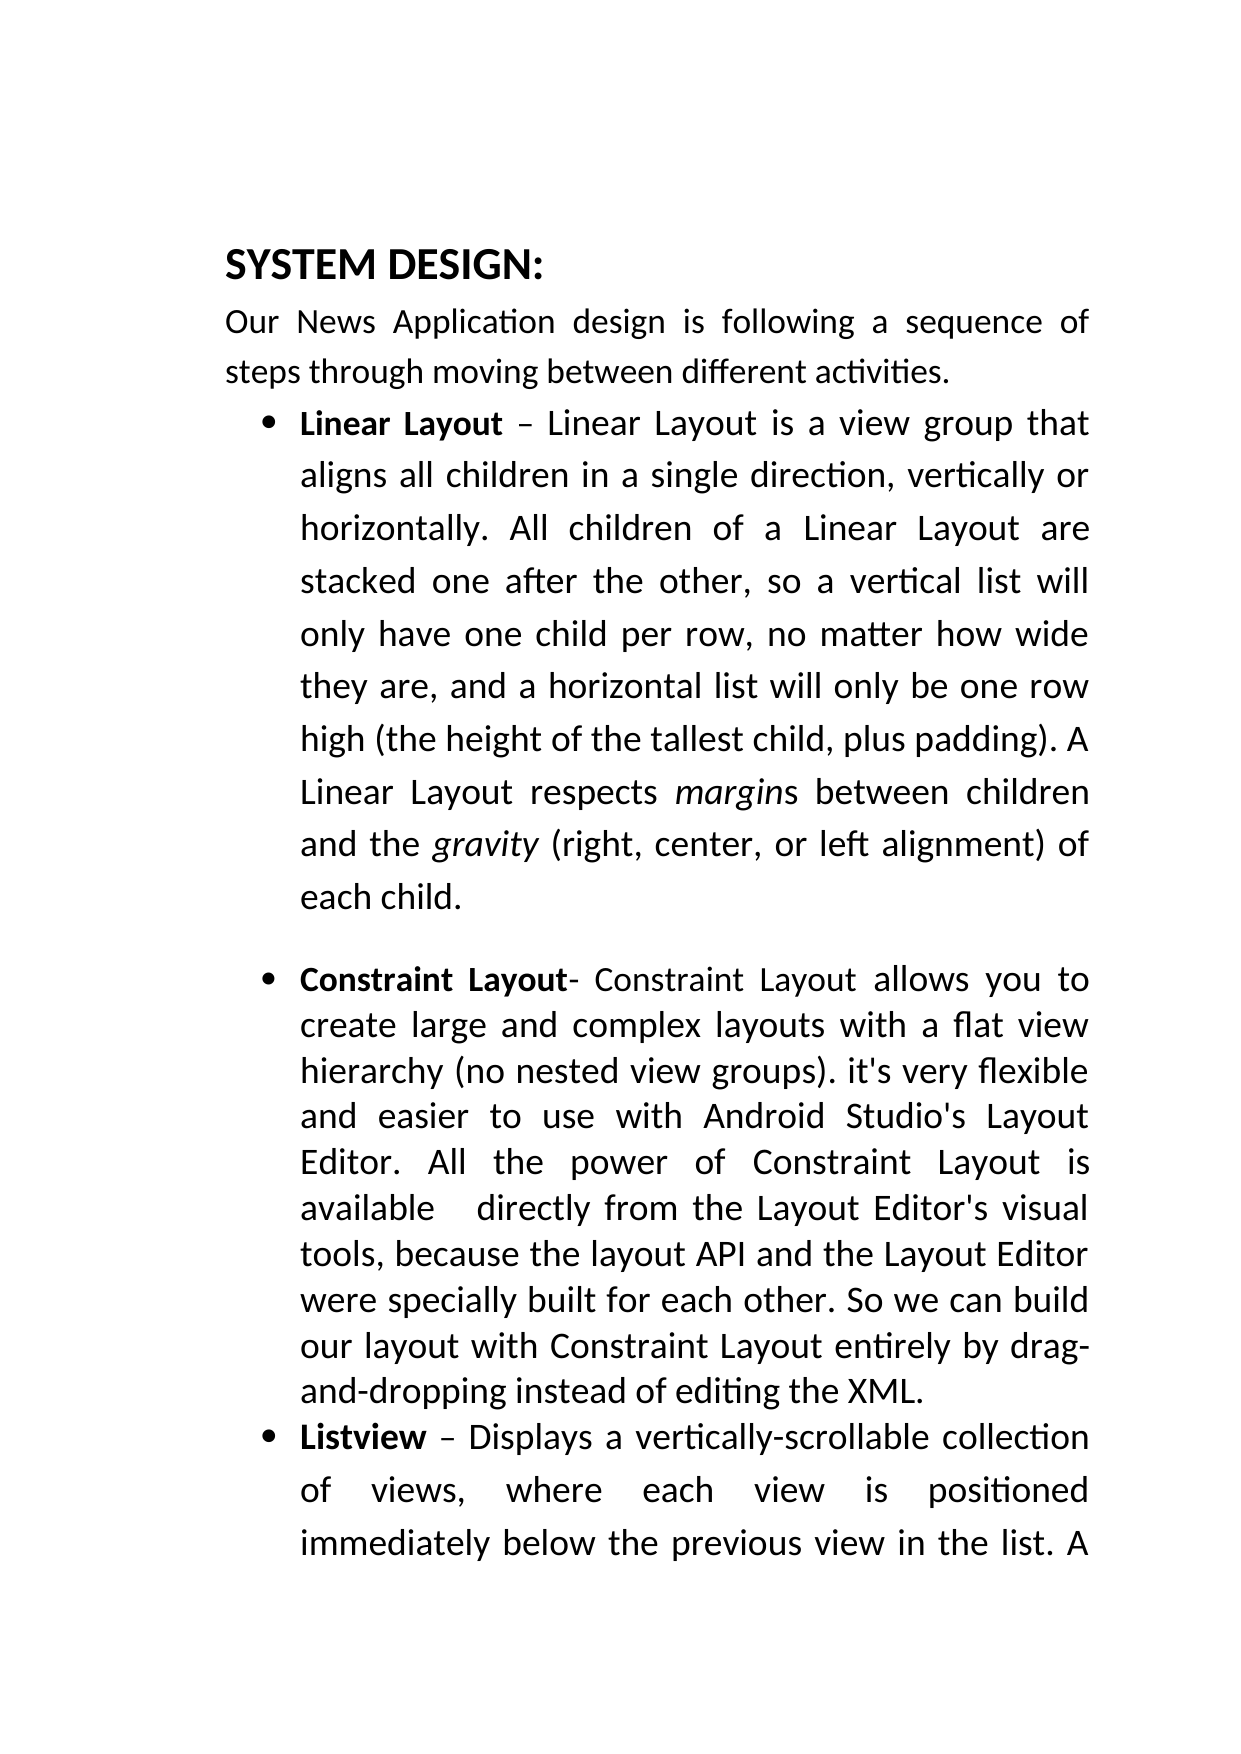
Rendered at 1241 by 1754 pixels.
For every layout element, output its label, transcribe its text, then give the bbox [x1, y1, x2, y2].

list Our News Application design is following a sequence of steps through moving between different activities. [225, 299, 1090, 392]
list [262, 1442, 1090, 1594]
list Constraint Layout- Constraint Layout allows you to create large and complex layouts with a flat view hierarchy (no nested view groups). it's very flexible and easier to use with Android Studio's Layout Editor. All the power of Constraint Layout is available directly from the Layout Editor's visual tools, because the layout API and the Layout Editor were specially built for each other. So we can build our layout with Constraint Layout entirely by drag-and-dropping instead of editing the XML. [262, 955, 1090, 1413]
list SYSTEM DESIGN: [225, 235, 1090, 291]
list Linear Layout – Linear Layout is a view group that aligns all children in a single direction, vertically or horizontally. All children of a Linear Layout are stacked one after the other, so a vertical list will only have one child per row, no matter how wide they are, and a horizontal list will only be one row high (the height of the tallest child, plus padding). A Linear Layout respects margins between children and the gravity (right, center, or left alignment) of each child. [262, 399, 1090, 919]
